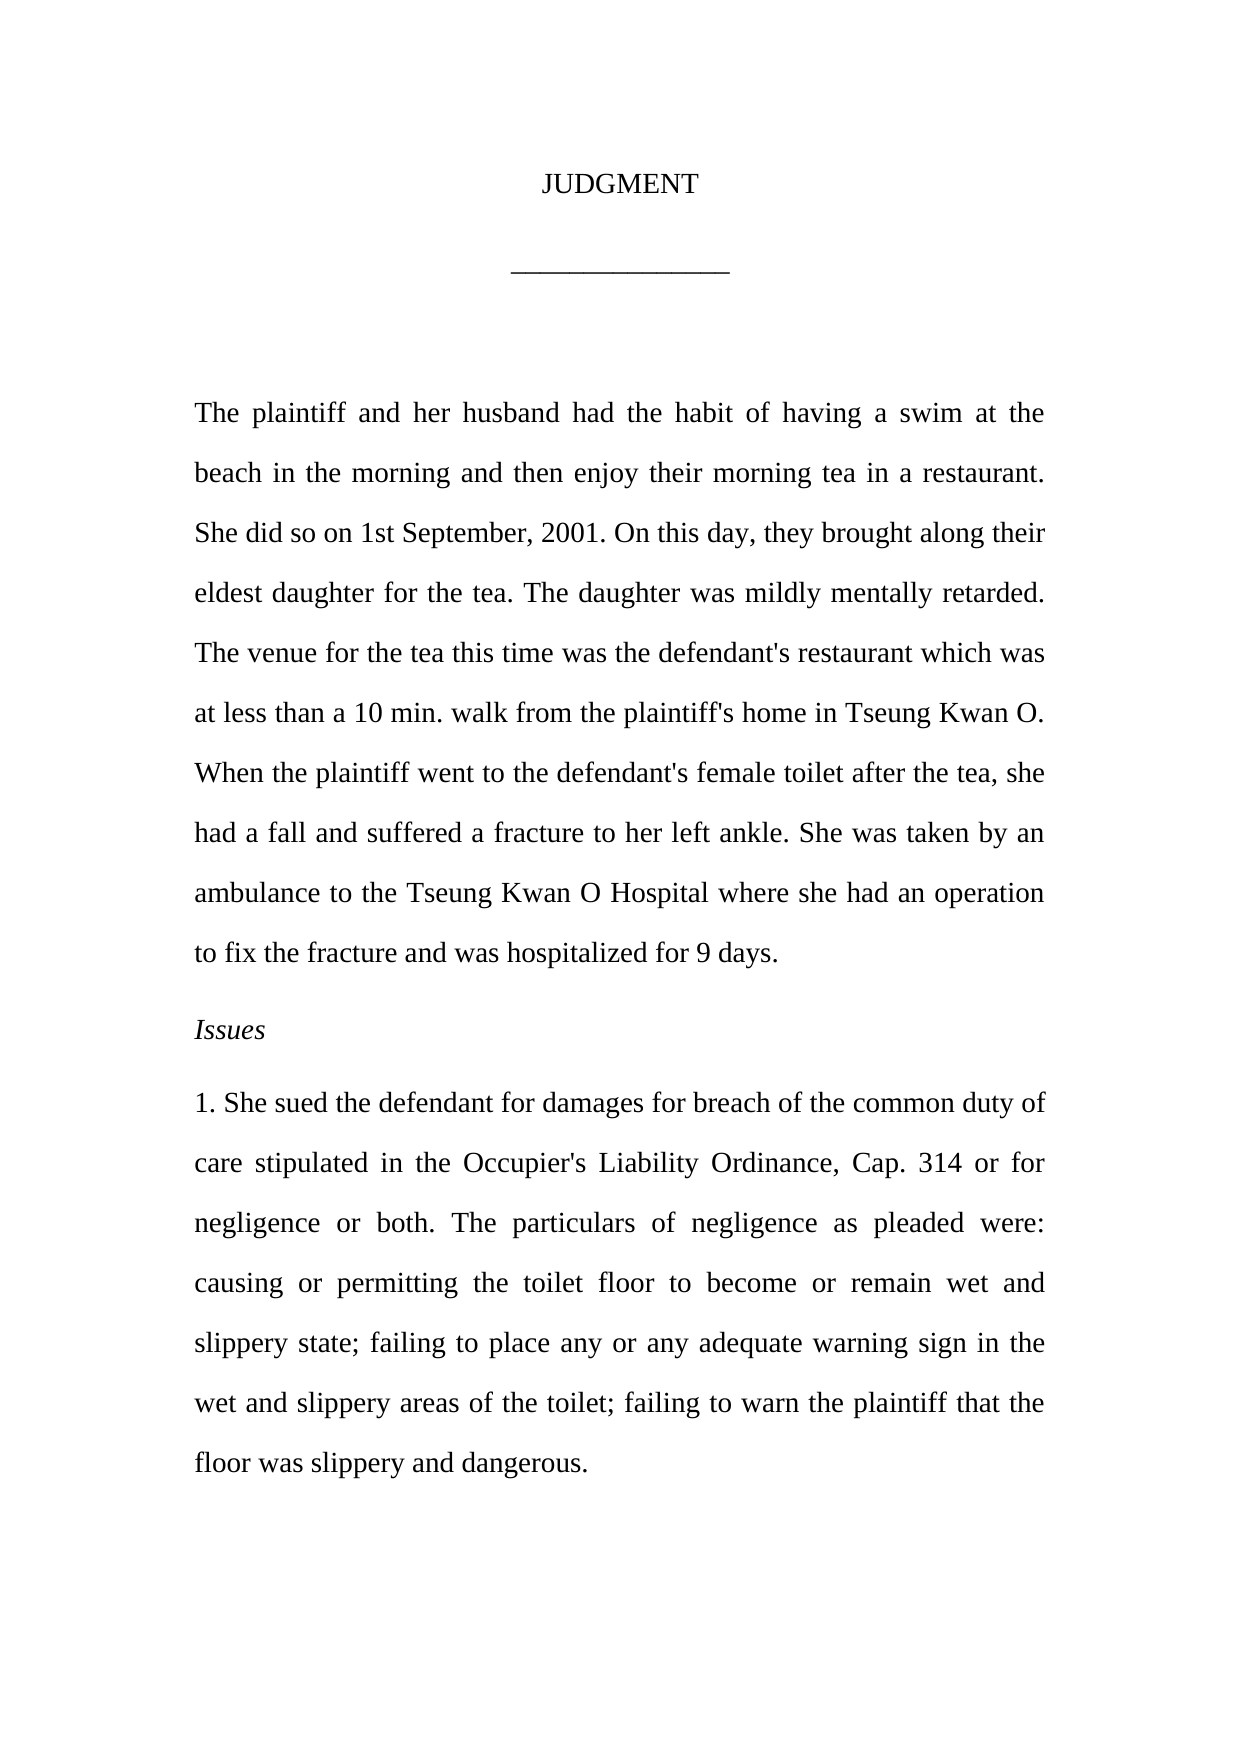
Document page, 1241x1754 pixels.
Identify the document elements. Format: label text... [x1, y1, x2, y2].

text JUDGMENT [194, 164, 1046, 202]
text The plaintiff and her husband had the habit of having a swim at the beach in the morning and then enjoy their morning tea in a restaurant. She did so on 1st September, 2001. On this day, they brought along their eldest daughter for the tea. The daughter was mildly mentally retarded. The venue for the tea this time was the defendant's restaurant which was at less than a 10 min. walk from the plaintiff's home in Tseung Kwan O. When the plaintiff went to the defendant's female toilet after the tea, she had a fall and suffered a fracture to her left ankle. She was taken by an ambulance to the Tseung Kwan O Hospital where she had an operation to fix the fracture and was hospitalized for 9 days. [194, 393, 1046, 971]
text _______________ [194, 241, 1046, 278]
text 1. She sued the defendant for damages for breach of the common duty of care stipulated in the Occupier's Liability Ordinance, Cap. 314 or for negligence or both. The particulars of negligence as pleaded were: causing or permitting the toilet floor to become or remain wet and slippery state; failing to place any or any adequate warning sign in the wet and slippery areas of the toilet; failing to warn the plaintiff that the floor was slippery and dangerous. [194, 1083, 1046, 1480]
subtitle Issues [194, 1010, 1046, 1047]
